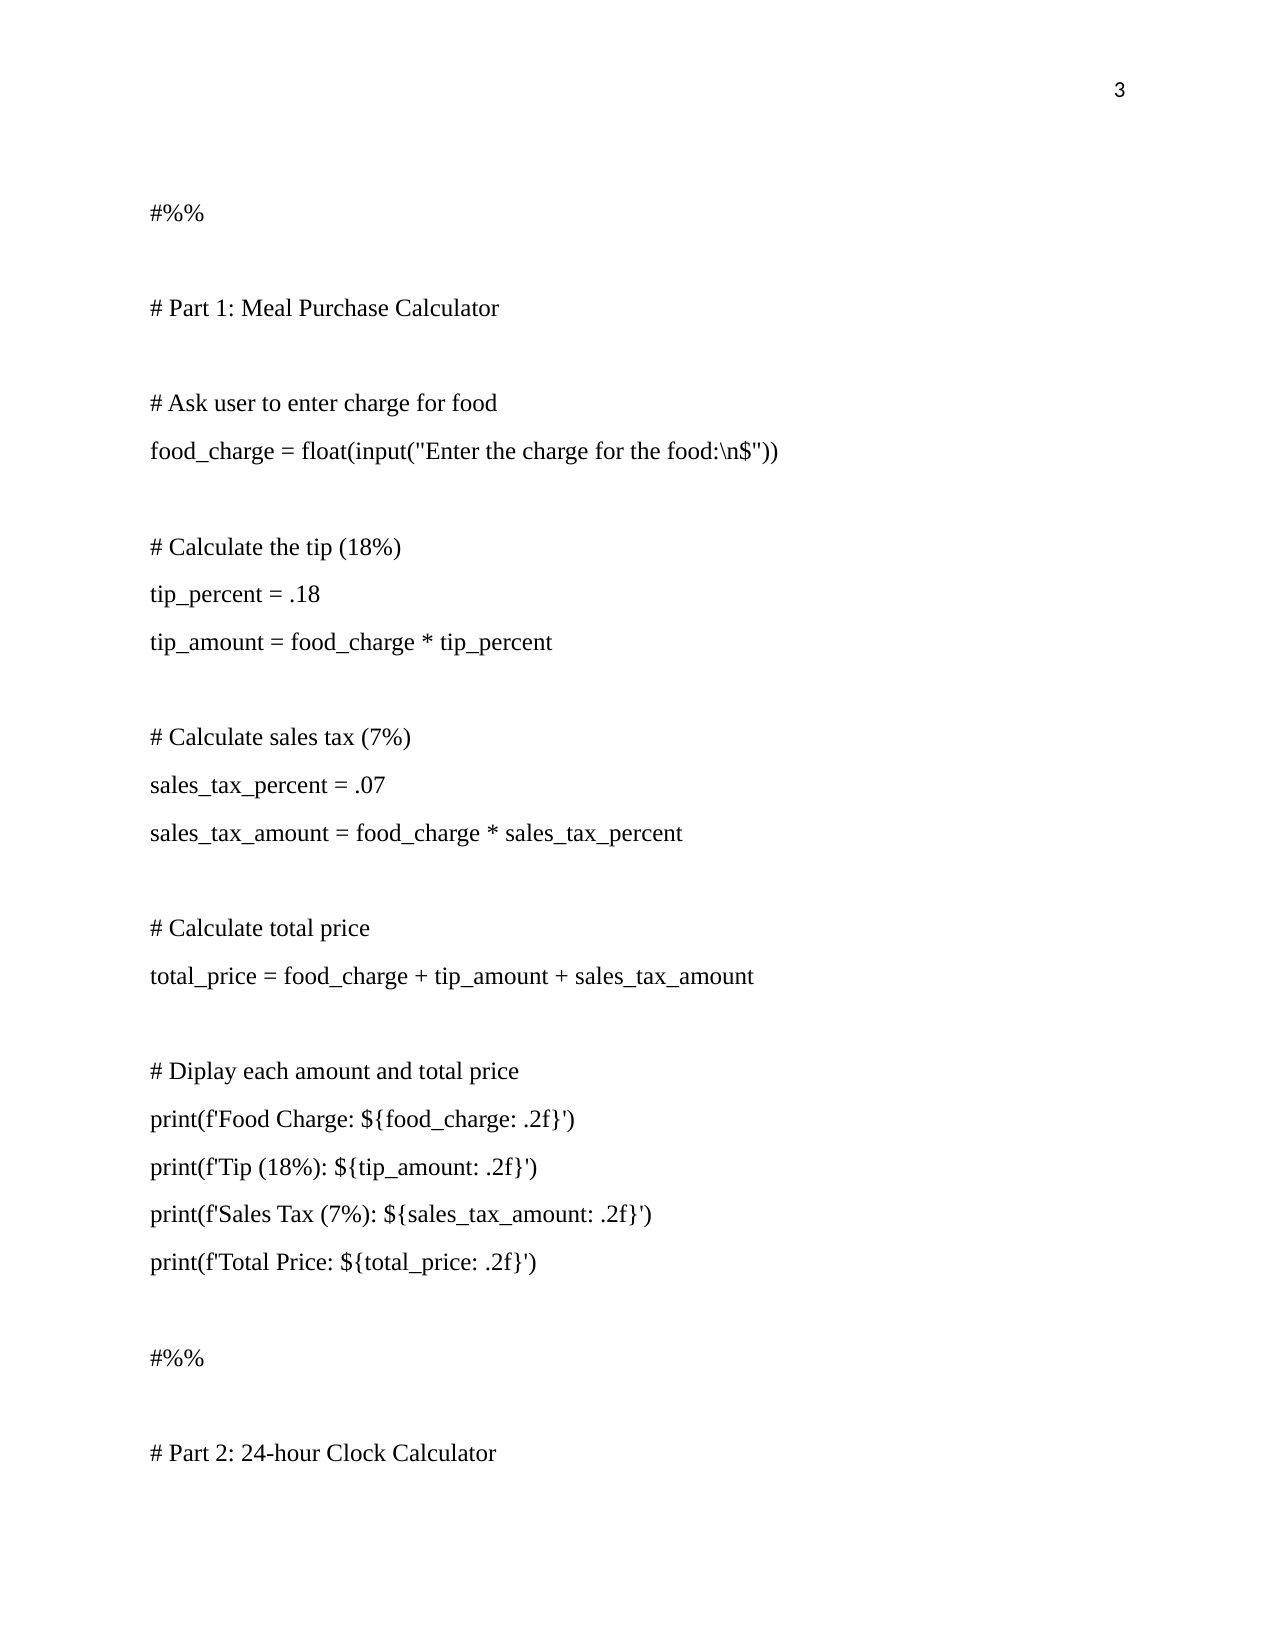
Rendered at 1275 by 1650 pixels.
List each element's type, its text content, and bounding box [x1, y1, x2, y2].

text food_charge = float(input("Enter the charge for the food:\n$")) [150, 436, 1125, 465]
text sales_tax_percent = .07 [150, 770, 1125, 799]
text #%% [150, 198, 1125, 226]
text # Ask user to enter charge for food [150, 388, 1125, 417]
text tip_percent = .18 [150, 579, 1125, 608]
text sales_tax_amount = food_charge * sales_tax_percent [150, 818, 1125, 847]
text print(f'Food Charge: ${food_charge: .2f}') [150, 1104, 1125, 1133]
text print(f'Tip (18%): ${tip_amount: .2f}') [150, 1152, 1125, 1181]
text # Diplay each amount and total price [150, 1056, 1125, 1085]
text # Calculate the tip (18%) [150, 532, 1125, 560]
text tip_amount = food_charge * tip_percent [150, 627, 1125, 656]
text total_price = food_charge + tip_amount + sales_tax_amount [150, 961, 1125, 990]
text # Part 1: Meal Purchase Calculator [150, 293, 1125, 322]
text # Calculate total price [150, 913, 1125, 942]
text print(f'Total Price: ${total_price: .2f}') [150, 1247, 1125, 1276]
text print(f'Sales Tax (7%): ${sales_tax_amount: .2f}') [150, 1199, 1125, 1228]
text # Part 2: 24-hour Clock Calculator [150, 1438, 1125, 1467]
text # Calculate sales tax (7%) [150, 722, 1125, 751]
text #%% [150, 1343, 1125, 1371]
